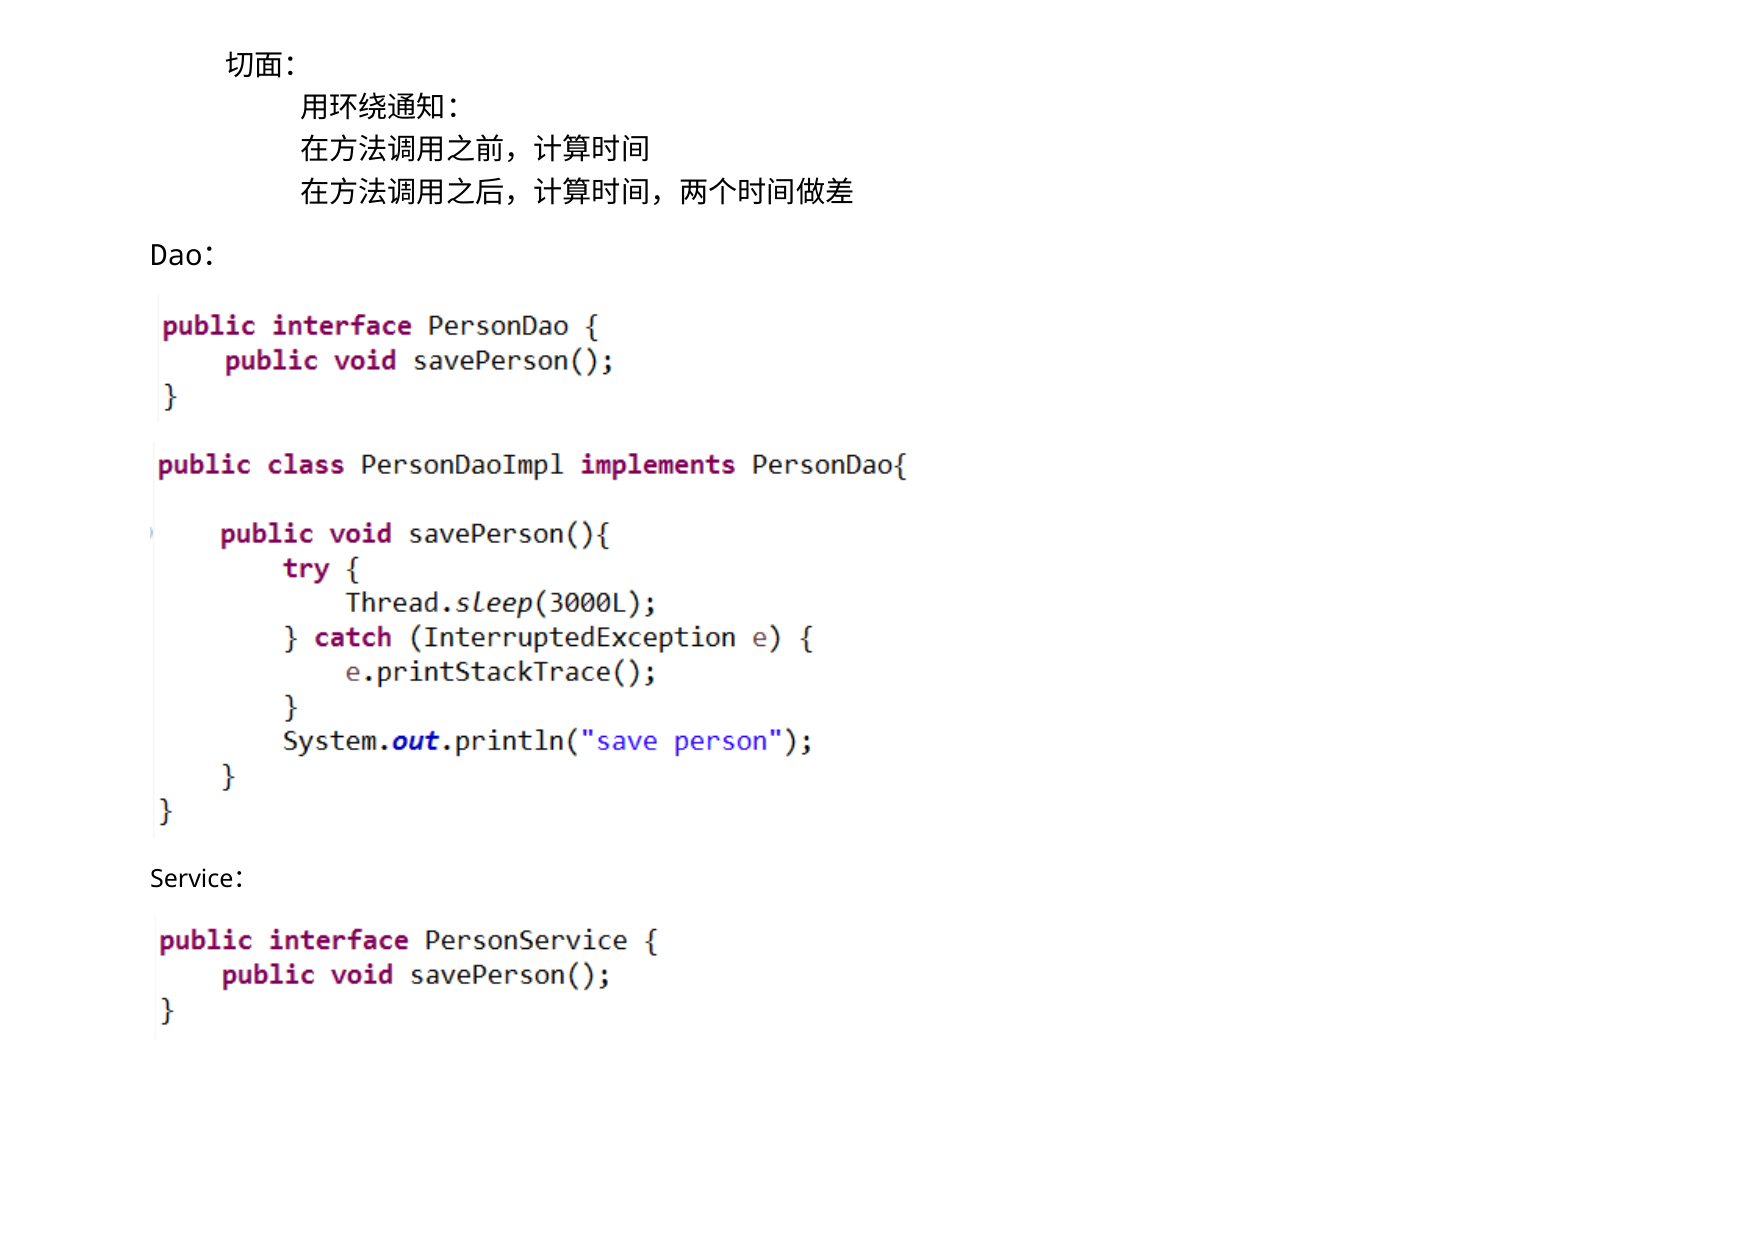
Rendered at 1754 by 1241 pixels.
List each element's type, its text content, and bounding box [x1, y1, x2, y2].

text 在方法调用之前，计算时间 [150, 126, 1636, 168]
picture [150, 294, 655, 422]
text Service： [150, 858, 1636, 894]
text 在方法调用之后，计算时间，两个时间做差 [150, 168, 1636, 211]
text 用环绕通知： [150, 84, 1636, 126]
text Dao： [150, 231, 1636, 274]
picture [150, 915, 683, 1039]
text 切面： [150, 41, 1636, 84]
picture [150, 442, 939, 838]
